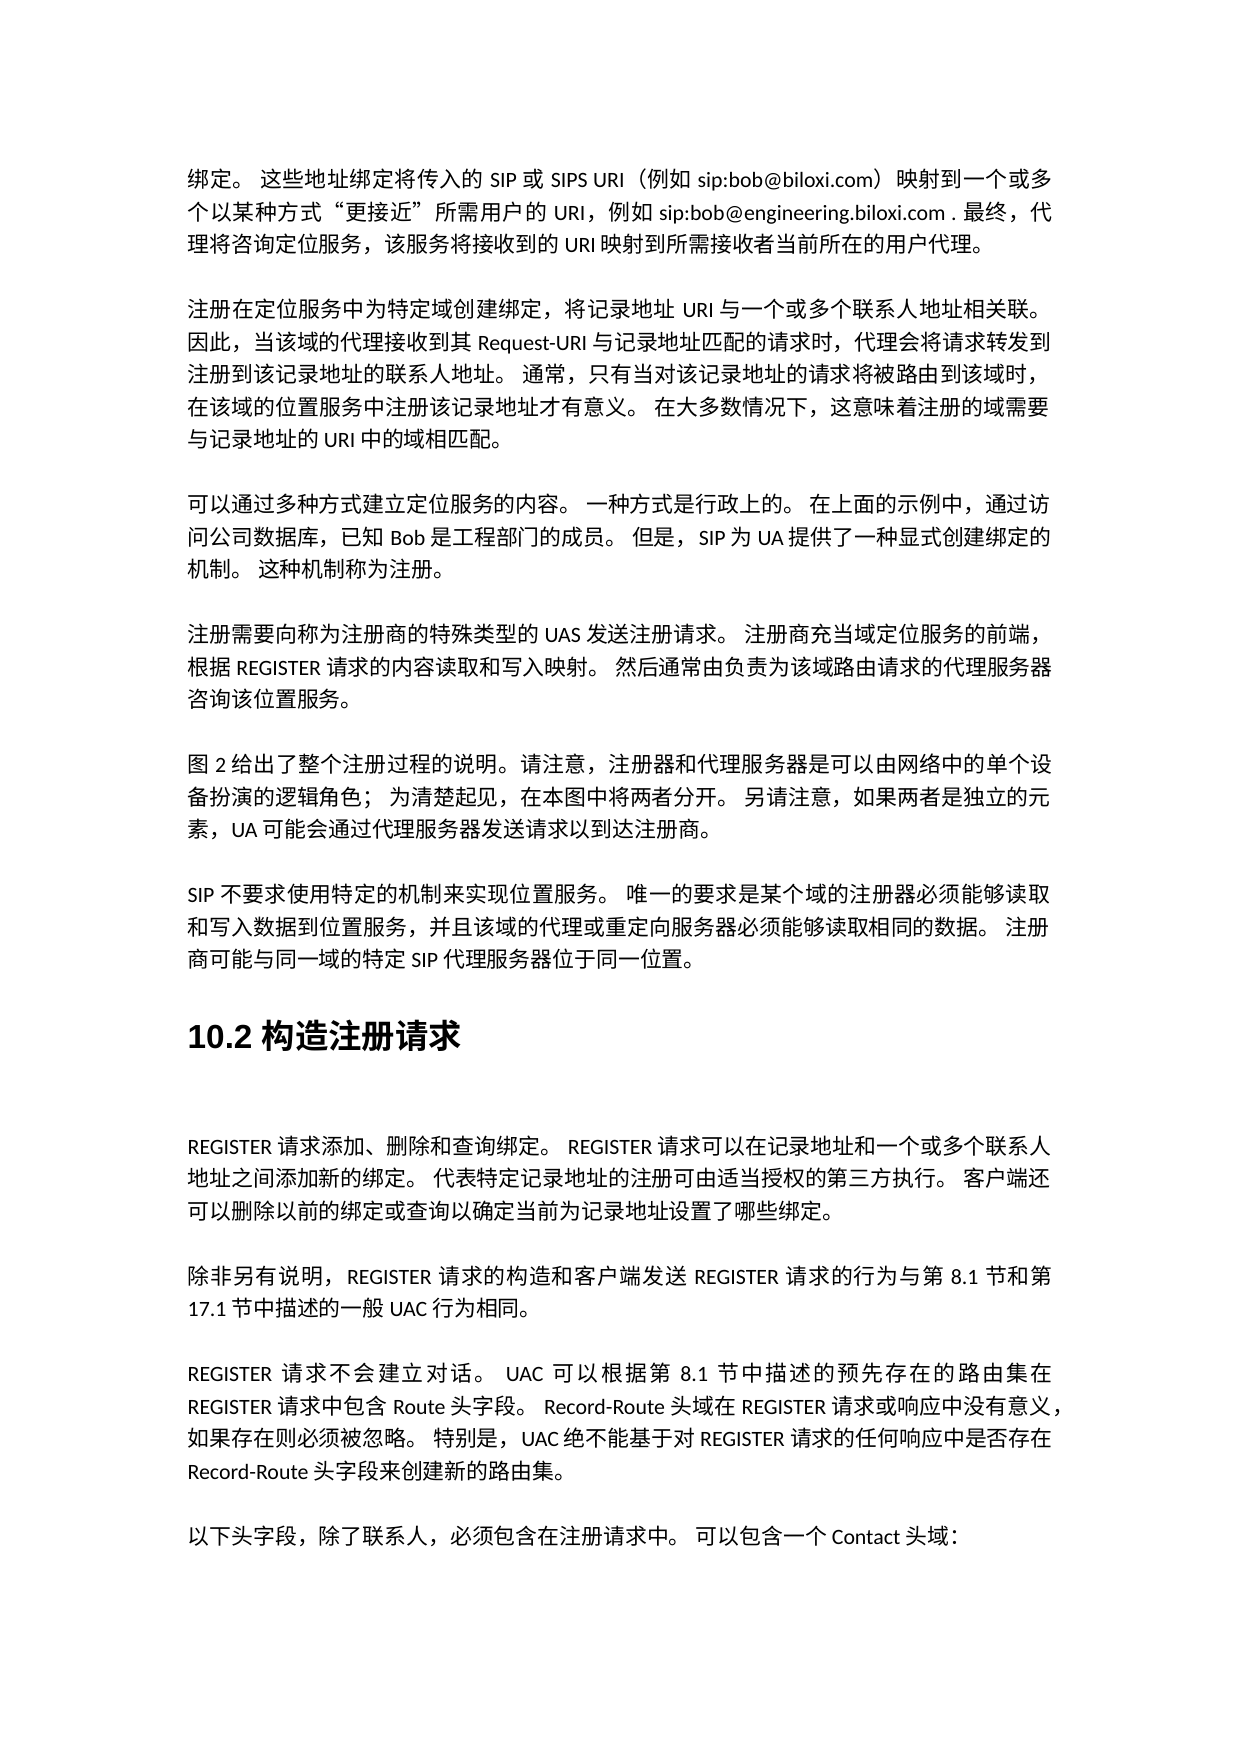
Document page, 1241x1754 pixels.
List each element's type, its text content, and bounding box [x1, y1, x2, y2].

text 注册需要向称为注册商的特殊类型的 UAS 发送注册请求。 注册商充当域定位服务的前端，根据 REGISTER 请求的内容读取和写入映射。 然后通常由负责为该域路由请求的代理服务器咨询该位置服务。 [187, 617, 1053, 714]
text REGISTER 请求添加、删除和查询绑定。 REGISTER 请求可以在记录地址和一个或多个联系人地址之间添加新的绑定。 代表特定记录地址的注册可由适当授权的第三方执行。 客户端还可以删除以前的绑定或查询以确定当前为记录地址设置了哪些绑定。 [187, 1128, 1053, 1226]
text 图 2 给出了整个注册过程的说明。请注意，注册器和代理服务器是可以由网络中的单个设备扮演的逻辑角色； 为清楚起见，在本图中将两者分开。 另请注意，如果两者是独立的元素，UA 可能会通过代理服务器发送请求以到达注册商。 [187, 747, 1053, 844]
text 可以通过多种方式建立定位服务的内容。 一种方式是行政上的。 在上面的示例中，通过访问公司数据库，已知 Bob 是工程部门的成员。 但是，SIP 为 UA 提供了一种显式创建绑定的机制。 这种机制称为注册。 [187, 487, 1053, 584]
text SIP 不要求使用特定的机制来实现位置服务。 唯一的要求是某个域的注册器必须能够读取和写入数据到位置服务，并且该域的代理或重定向服务器必须能够读取相同的数据。 注册商可能与同一域的特定 SIP 代理服务器位于同一位置。 [187, 877, 1053, 974]
subtitle 10.2 构造注册请求 [187, 1002, 1053, 1067]
text REGISTER 请求不会建立对话。 UAC 可以根据第 8.1 节中描述的预先存在的路由集在 REGISTER 请求中包含 Route 头字段。 Record-Route 头域在 REGISTER 请求或响应中没有意义，如果存在则必须被忽略。 特别是，UAC 绝不能基于对 REGISTER 请求的任何响应中是否存在 Record-Route 头字段来创建新的路由集。 [187, 1356, 1053, 1486]
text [187, 162, 1053, 259]
text 除非另有说明，REGISTER 请求的构造和客户端发送 REGISTER 请求的行为与第 8.1 节和第 17.1 节中描述的一般 UAC 行为相同。 [187, 1258, 1053, 1323]
text 以下头字段，除了联系人，必须包含在注册请求中。 可以包含一个 Contact 头域： [187, 1518, 1053, 1551]
text 注册在定位服务中为特定域创建绑定，将记录地址 URI 与一个或多个联系人地址相关联。 因此，当该域的代理接收到其 Request-URI 与记录地址匹配的请求时，代理会将请求转发到注册到该记录地址的联系人地址。 通常，只有当对该记录地址的请求将被路由到该域时，在该域的位置服务中注册该记录地址才有意义。 在大多数情况下，这意味着注册的域需要与记录地址的 URI 中的域相匹配。 [187, 292, 1053, 454]
